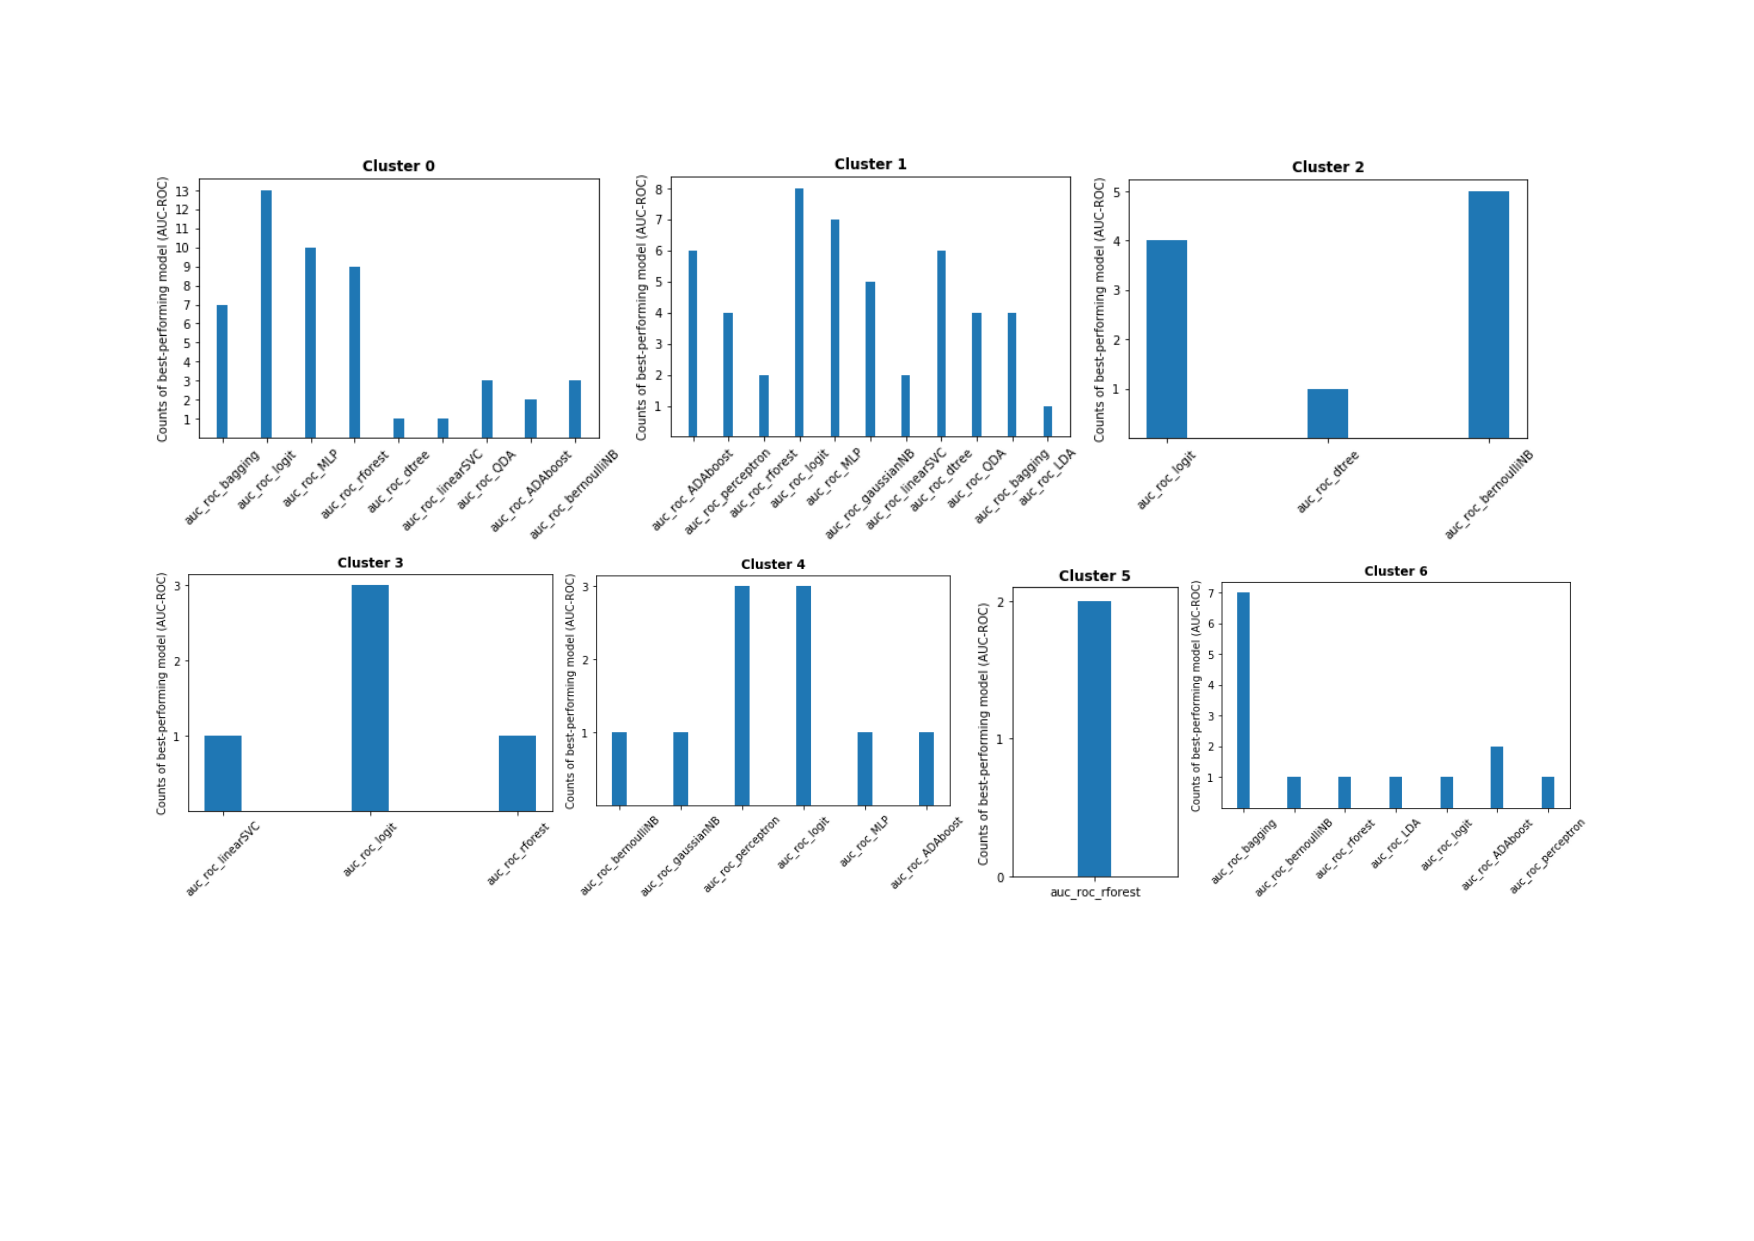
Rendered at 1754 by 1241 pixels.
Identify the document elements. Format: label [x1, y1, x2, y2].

picture [150, 150, 1595, 906]
